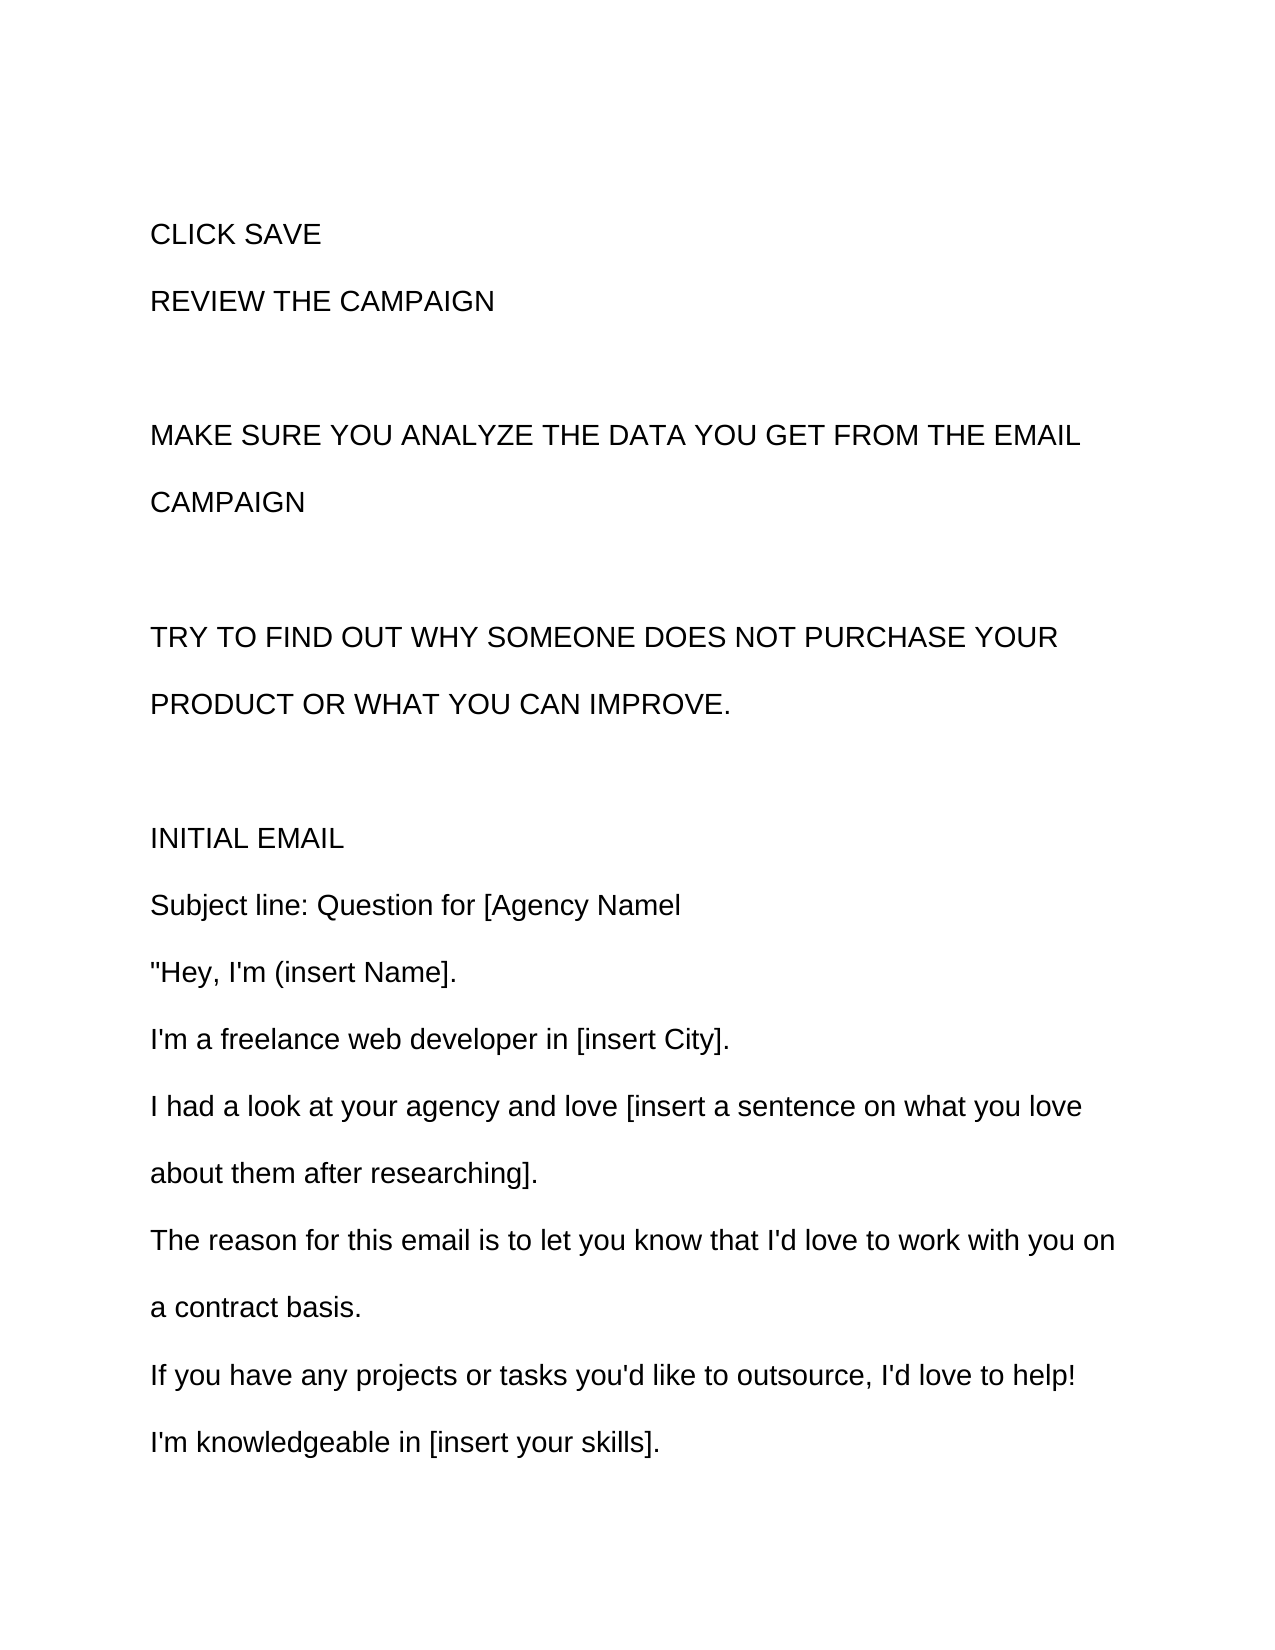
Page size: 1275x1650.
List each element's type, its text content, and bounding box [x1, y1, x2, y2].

text I'm a freelance web developer in [insert City]. [150, 1022, 1125, 1056]
text "Hey, I'm (insert Name]. [150, 955, 1125, 988]
text The reason for this email is to let you know that I'd love to work with you on a contract basis. [150, 1223, 1125, 1324]
text CLICK SAVE [150, 217, 1125, 251]
text MAKE SURE YOU ANALYZE THE DATA YOU GET FROM THE EMAIL CAMPAIGN [150, 418, 1125, 519]
text TRY TO FIND OUT WHY SOMEONE DOES NOT PURCHASE YOUR PRODUCT OR WHAT YOU CAN IMPROVE. [150, 619, 1125, 720]
text I had a look at your agency and love [insert a sentence on what you love about them after researching]. [150, 1089, 1125, 1190]
text I'm knowledgeable in [insert your skills]. [150, 1424, 1125, 1458]
text REVIEW THE CAMPAIGN [150, 284, 1125, 318]
text If you have any projects or tasks you'd like to outsource, I'd love to help! [150, 1357, 1125, 1391]
text Subject line: Question for [Agency Namel [150, 888, 1125, 921]
text INITIAL EMAIL [150, 821, 1125, 854]
